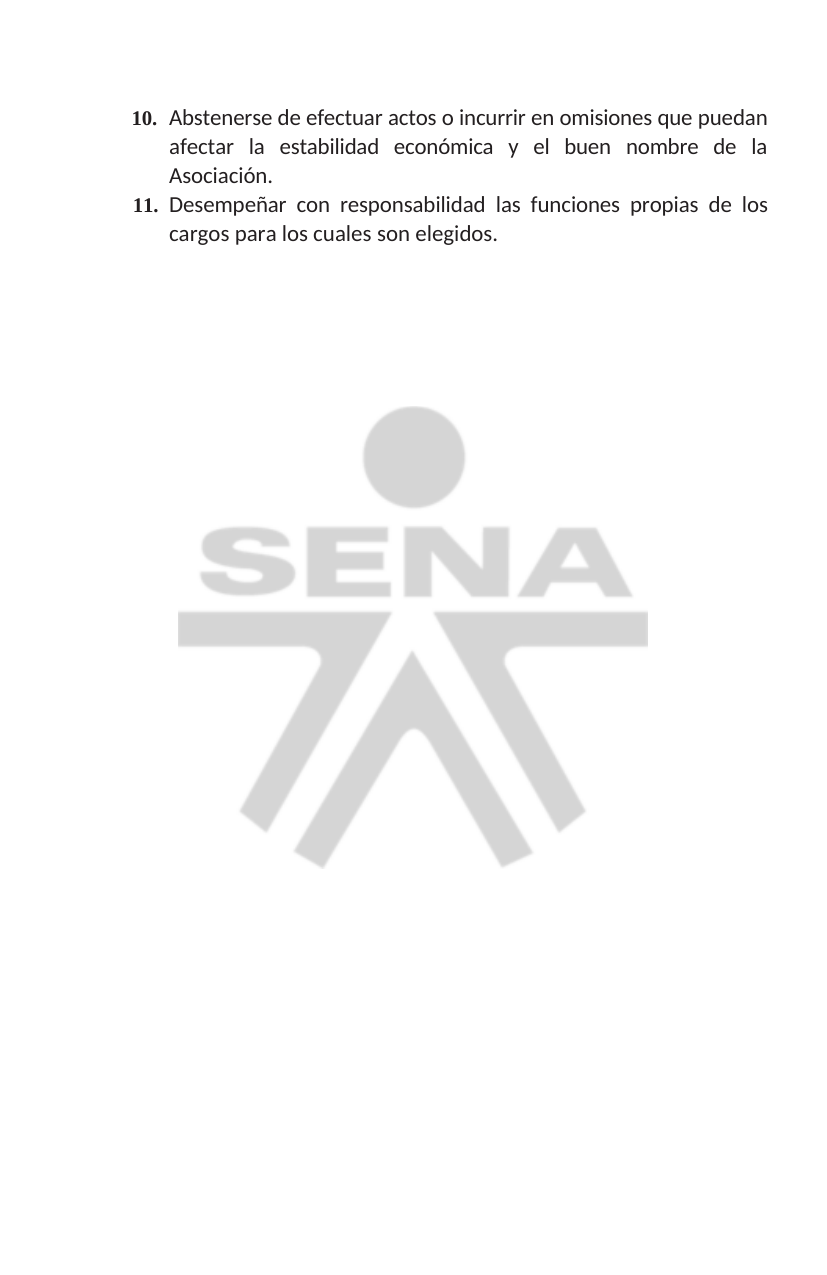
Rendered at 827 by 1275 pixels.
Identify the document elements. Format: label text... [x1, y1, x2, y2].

list Desempeñar con responsabilidad las funciones propias de los cargos para los cuales son elegidos. [133, 190, 768, 247]
list Abstenerse de efectuar actos o incurrir en omisiones que puedan afectar la estabilidad económica y el buen nombre de la Asociación. [131, 103, 768, 189]
picture [178, 406, 648, 869]
